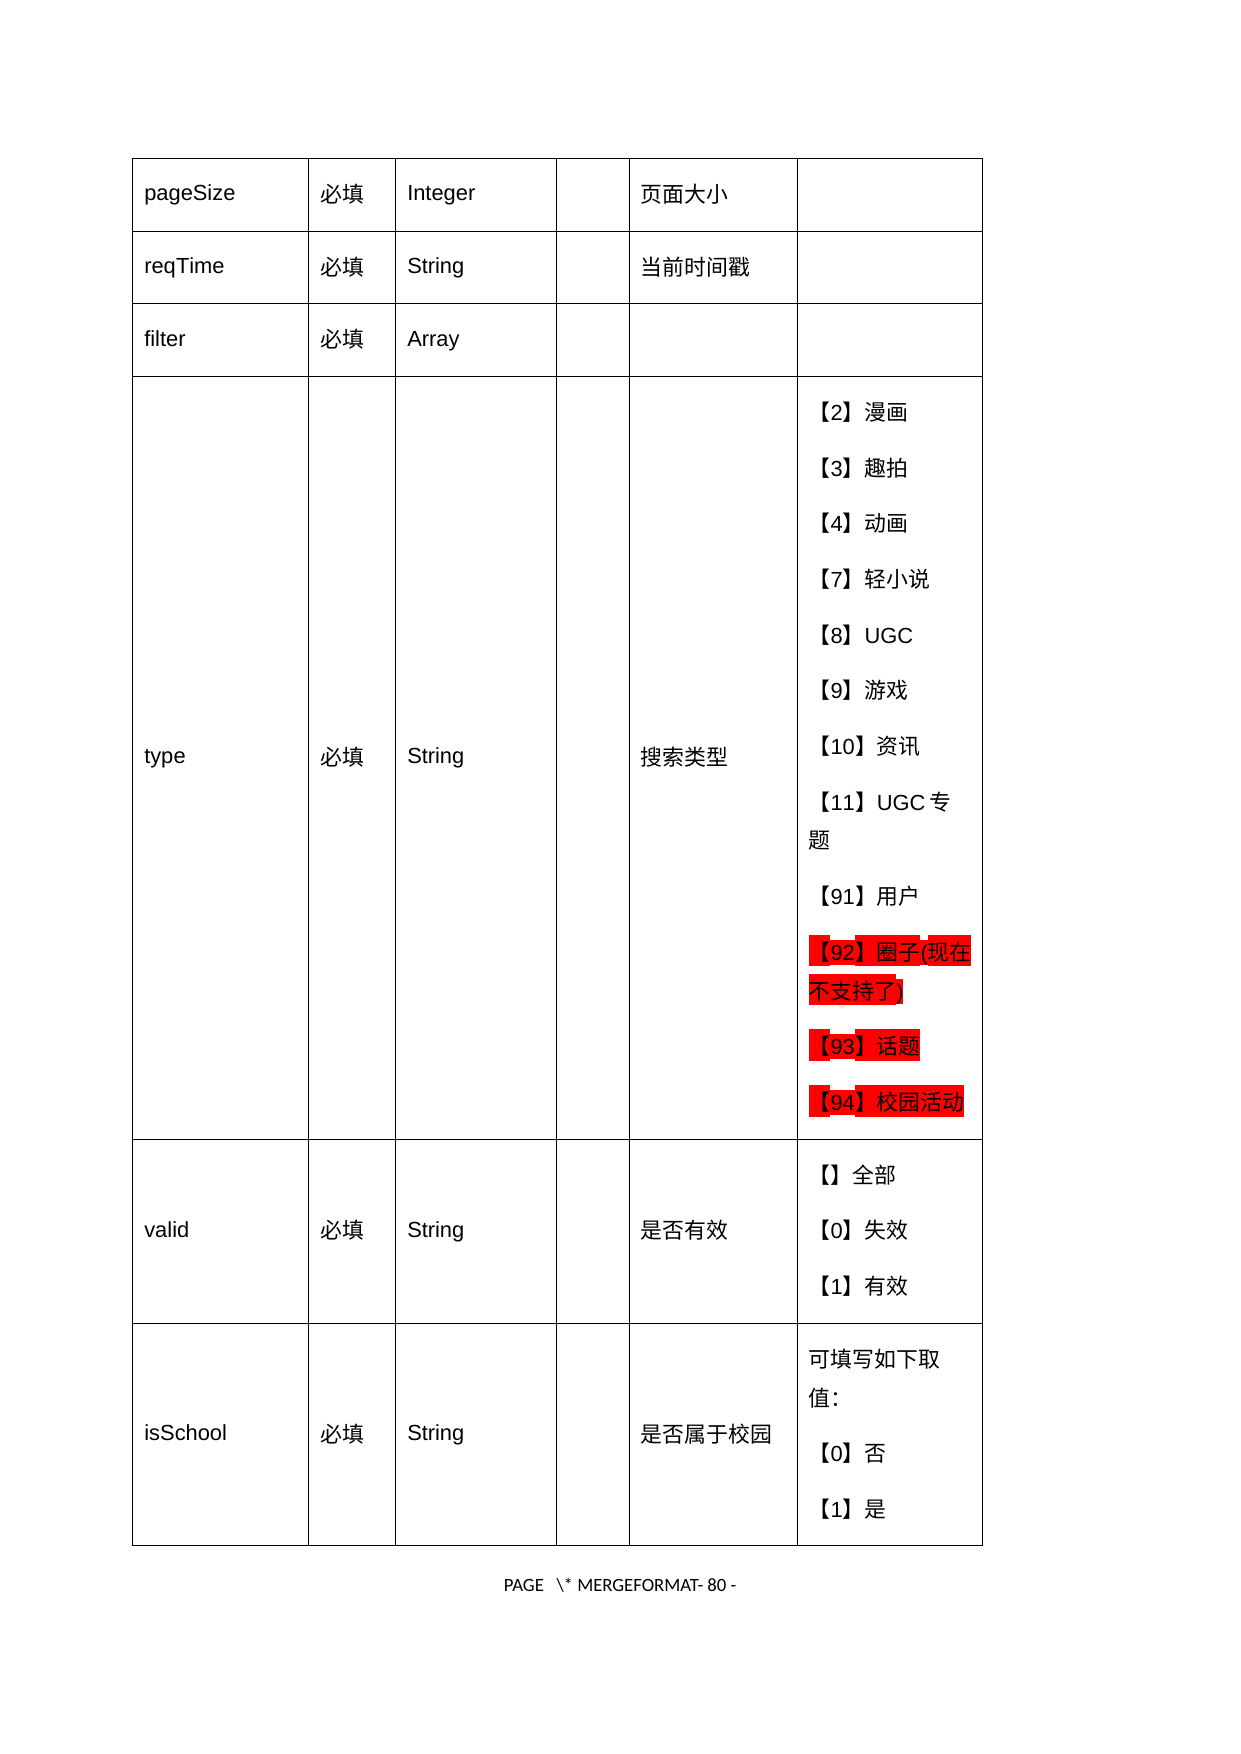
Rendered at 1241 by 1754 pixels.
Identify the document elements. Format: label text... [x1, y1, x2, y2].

table_cell 是否属于校园 [630, 1324, 797, 1545]
table_cell [557, 1140, 629, 1322]
table_cell 可填写如下取值： 【0】否 【1】是 [798, 1324, 982, 1545]
table_cell 必填 [309, 232, 395, 303]
table_cell 是否有效 [630, 1140, 797, 1322]
table_cell [557, 159, 629, 231]
table_cell pageSize [133, 159, 308, 231]
table_cell valid [133, 1140, 308, 1322]
table_cell Array [396, 304, 556, 376]
table_cell [798, 159, 982, 231]
table_cell 必填 [309, 159, 395, 231]
table_cell 【】全部 【0】失效 【1】有效 [798, 1140, 982, 1322]
table_cell [630, 304, 797, 376]
table_cell 搜索类型 [630, 377, 797, 1138]
table_cell String [396, 232, 556, 303]
table_cell Integer [396, 159, 556, 231]
table_cell reqTime [133, 232, 308, 303]
table_cell 当前时间戳 [630, 232, 797, 303]
table_cell [557, 304, 629, 376]
table_cell 【2】漫画 【3】趣拍 【4】动画 【7】轻小说 【8】UGC 【9】游戏 【10】资讯 【11】UGC专题 【91】用户 【92】圈子(现在不支持了) 【93】话题 【94】校园活动 [798, 377, 982, 1138]
table_cell String [396, 1324, 556, 1545]
table_cell [557, 232, 629, 303]
table_cell [557, 377, 629, 1138]
table_cell [798, 232, 982, 303]
table_cell isSchool [133, 1324, 308, 1545]
table_cell 必填 [309, 1324, 395, 1545]
table_cell [557, 1324, 629, 1545]
table_cell 必填 [309, 377, 395, 1138]
table_cell 必填 [309, 1140, 395, 1322]
table_cell filter [133, 304, 308, 376]
table_cell [798, 304, 982, 376]
table_cell type [133, 377, 308, 1138]
table_cell String [396, 1140, 556, 1322]
table_cell String [396, 377, 556, 1138]
table_cell 页面大小 [630, 159, 797, 231]
table_cell 必填 [309, 304, 395, 376]
